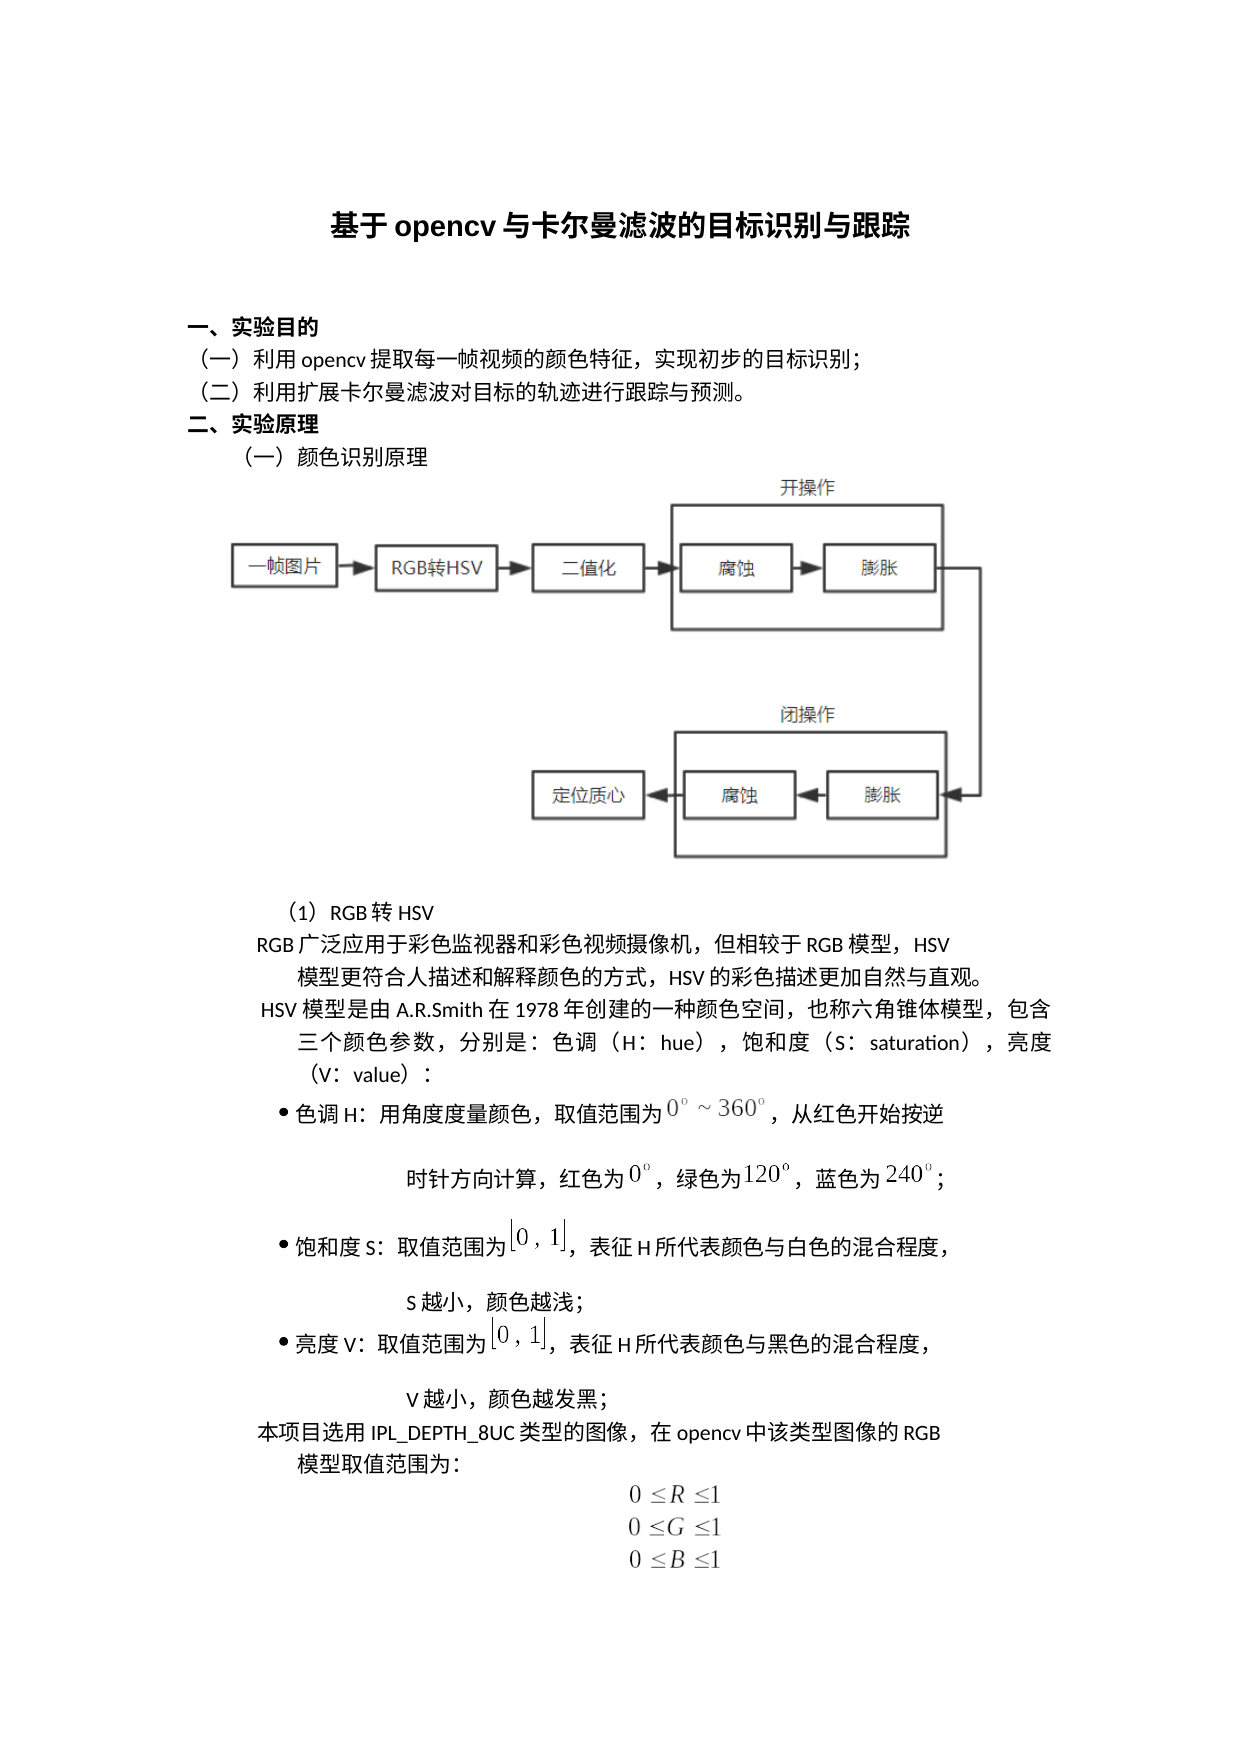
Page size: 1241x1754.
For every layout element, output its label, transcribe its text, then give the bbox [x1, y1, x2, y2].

list 模型取值范围为： [187, 1447, 1053, 1479]
list 模型更符合人描述和解释颜色的方式，HSV的彩色描述更加自然与直观。 [297, 959, 1053, 992]
list 利用扩展卡尔曼滤波对目标的轨迹进行跟踪与预测。 [187, 374, 1053, 407]
list 利用opencv提取每一帧视频的颜色特征，实现初步的目标识别； [187, 342, 1053, 374]
subtitle 基于opencv与卡尔曼滤波的目标识别与跟踪 [187, 191, 1053, 256]
list 实验目的 [187, 309, 1053, 342]
picture [222, 472, 1002, 870]
list 颜色识别原理 [187, 439, 1053, 472]
list 色调H：用角度度量颜色，取值范围为，从红色开始按逆 [187, 1089, 1053, 1154]
list RGB转HSV [187, 894, 1053, 927]
list RGB广泛应用于彩色监视器和彩色视频摄像机，但相较于RGB模型，HSV [187, 927, 1053, 959]
list 本项目选用IPL_DEPTH_8UC类型的图像，在opencv中该类型图像的RGB [187, 1414, 1053, 1447]
list 时针方向计算，红色为，绿色为，蓝色为； [406, 1154, 1053, 1219]
list S越小，颜色越浅； [406, 1284, 1053, 1317]
list 实验原理 [187, 407, 1053, 439]
list 亮度V：取值范围为，表征H所代表颜色与黑色的混合程度， [187, 1317, 1053, 1382]
list 饱和度S：取值范围为，表征H所代表颜色与白色的混合程度， [187, 1219, 1053, 1284]
list HSV模型是由A.R.Smith在1978年创建的一种颜色空间，也称六角锥体模型，包含三个颜色参数，分别是：色调（H：hue），饱和度（S：saturation），亮度（V：value）： [187, 992, 1053, 1089]
list V越小，颜色越发黑； [406, 1382, 1053, 1414]
